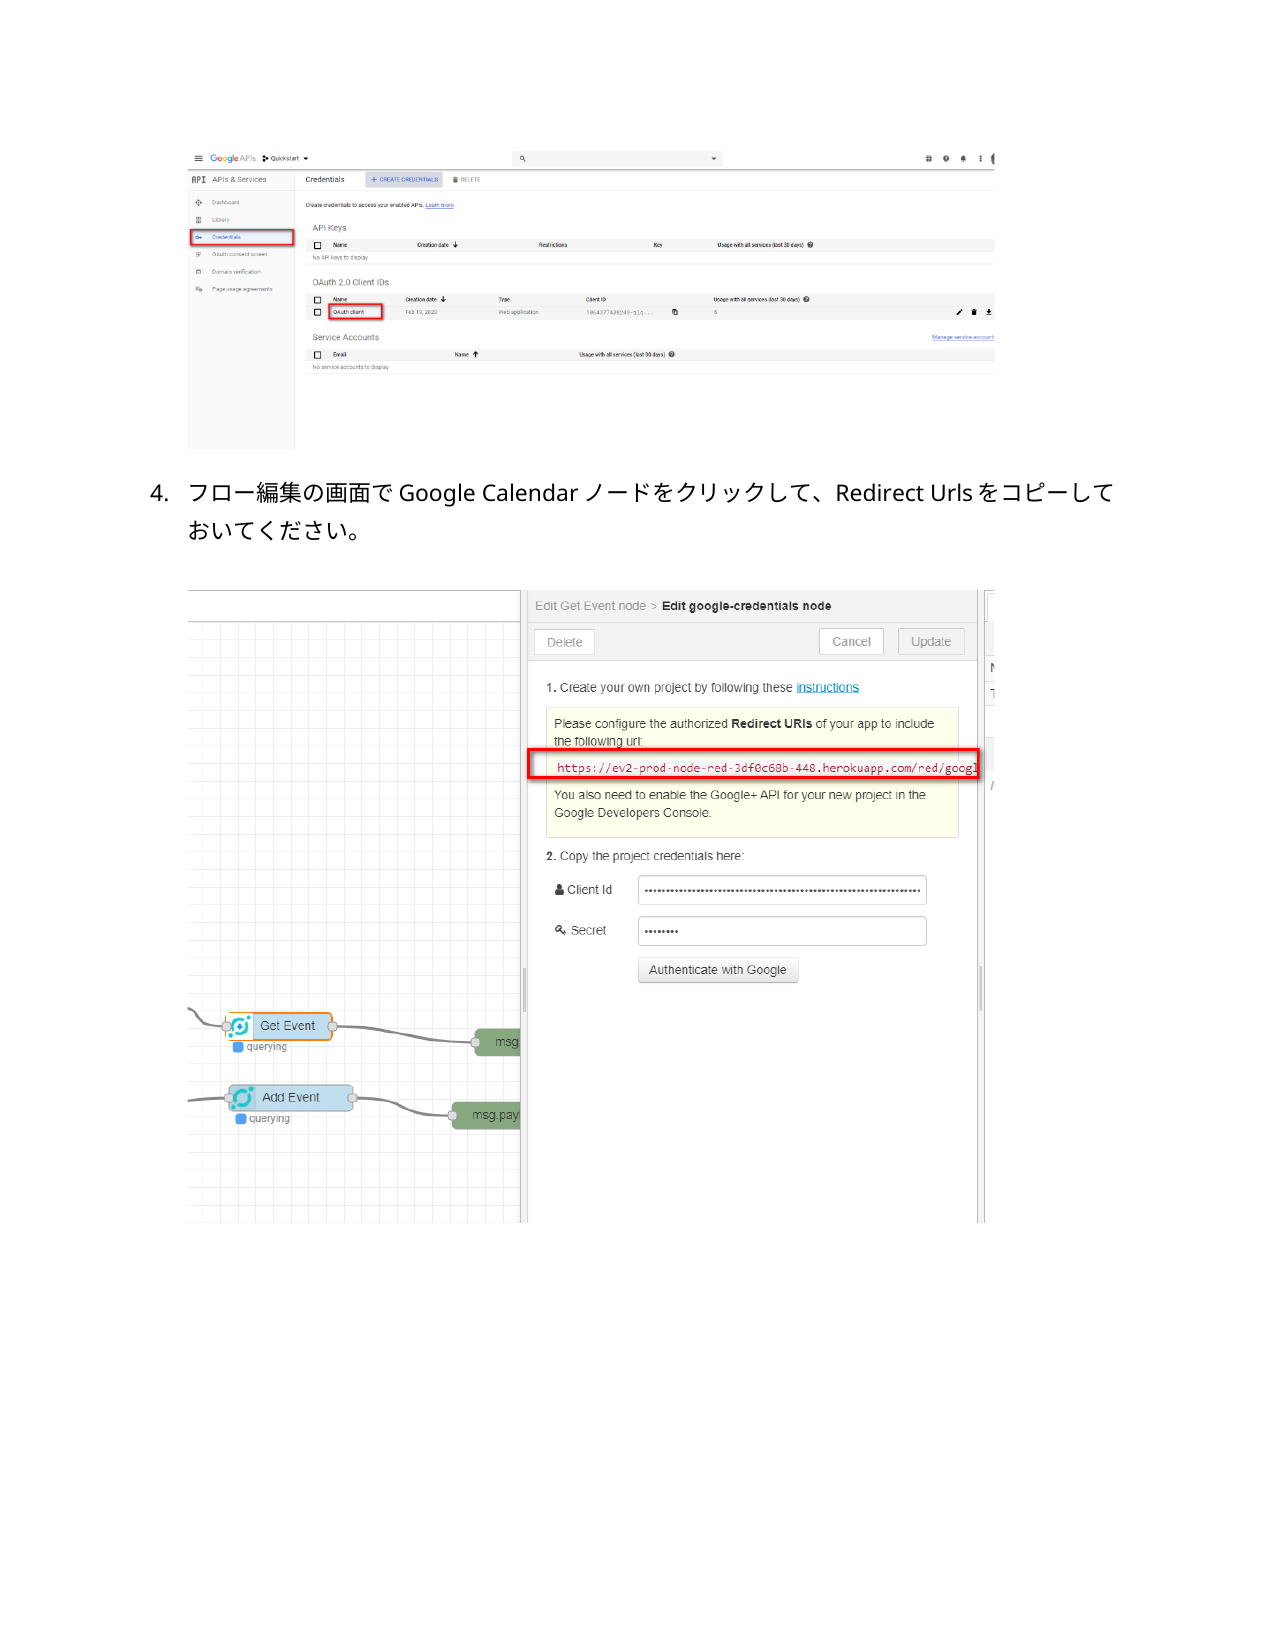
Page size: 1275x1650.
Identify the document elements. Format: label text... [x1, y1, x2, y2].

picture [187, 150, 995, 450]
picture [187, 571, 995, 1223]
list フロー編集の画面でGoogle Calendarノードをクリックして、Redirect Urlsをコピーしておいてください。 [150, 474, 1125, 546]
